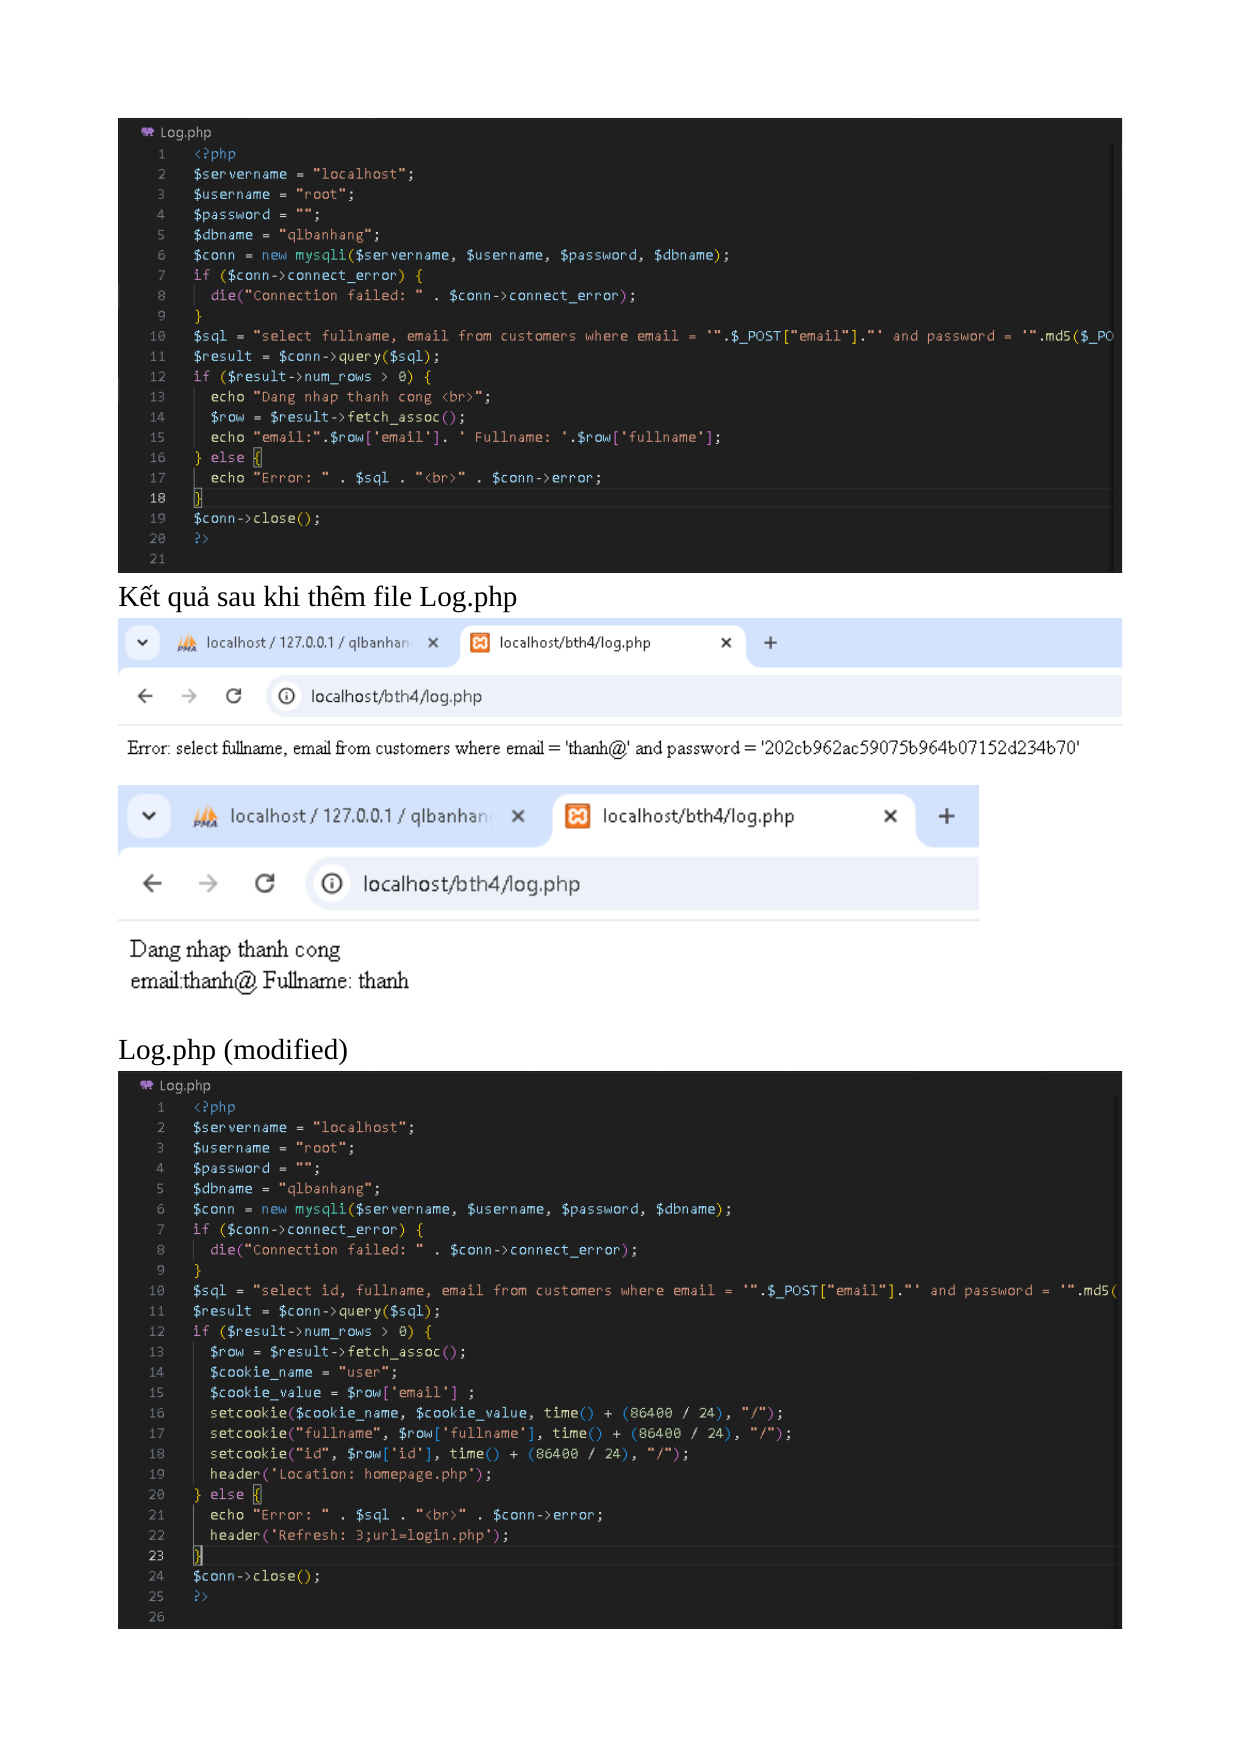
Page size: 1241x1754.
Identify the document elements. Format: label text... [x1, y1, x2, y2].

text Kết quả sau khi thêm file Log.php [118, 579, 1122, 613]
text Log.php (modified) [118, 1032, 1122, 1066]
picture [118, 118, 1123, 573]
picture [118, 618, 1123, 779]
picture [118, 1071, 1123, 1629]
picture [118, 785, 979, 1026]
